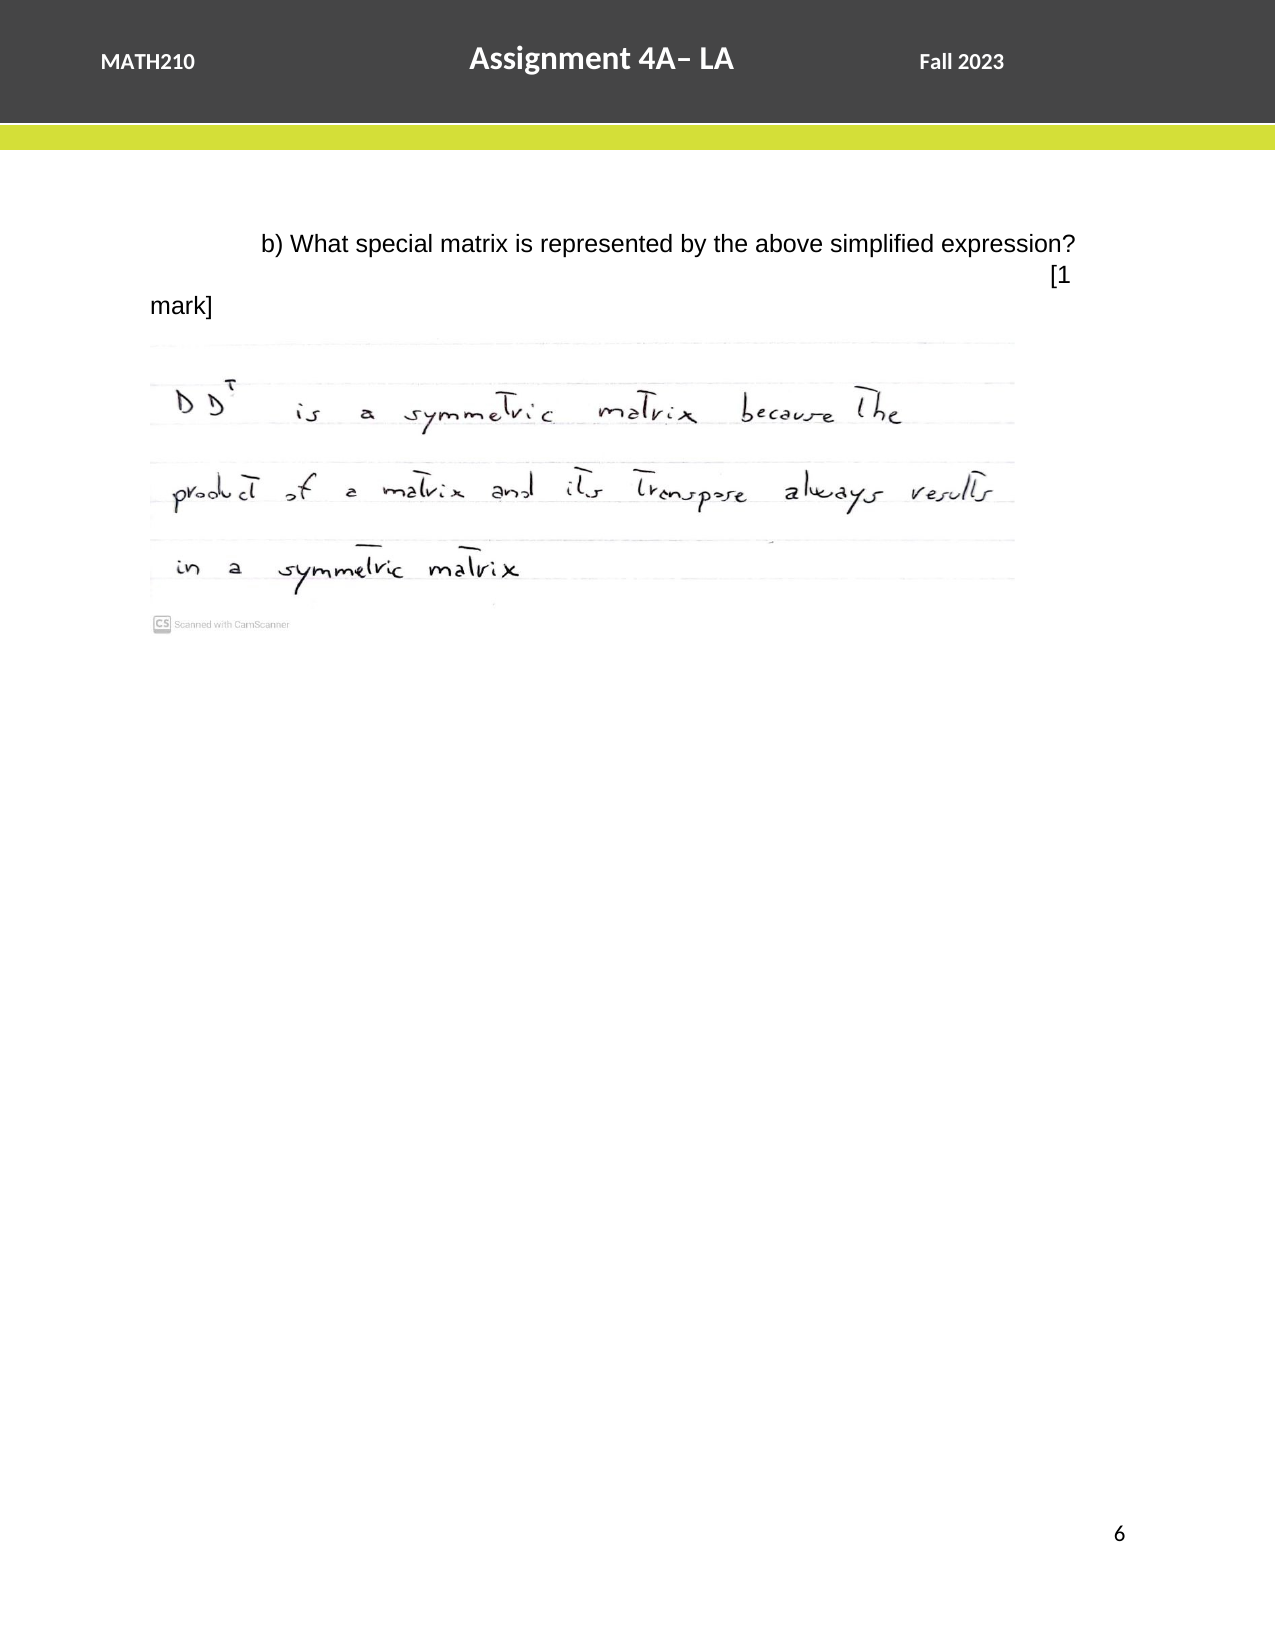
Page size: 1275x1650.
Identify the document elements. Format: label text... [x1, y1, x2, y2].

picture [150, 338, 1015, 636]
picture [0, 0, 1275, 152]
text b) What special matrix is represented by the above simplified expression? [1 mark] [150, 229, 1125, 319]
